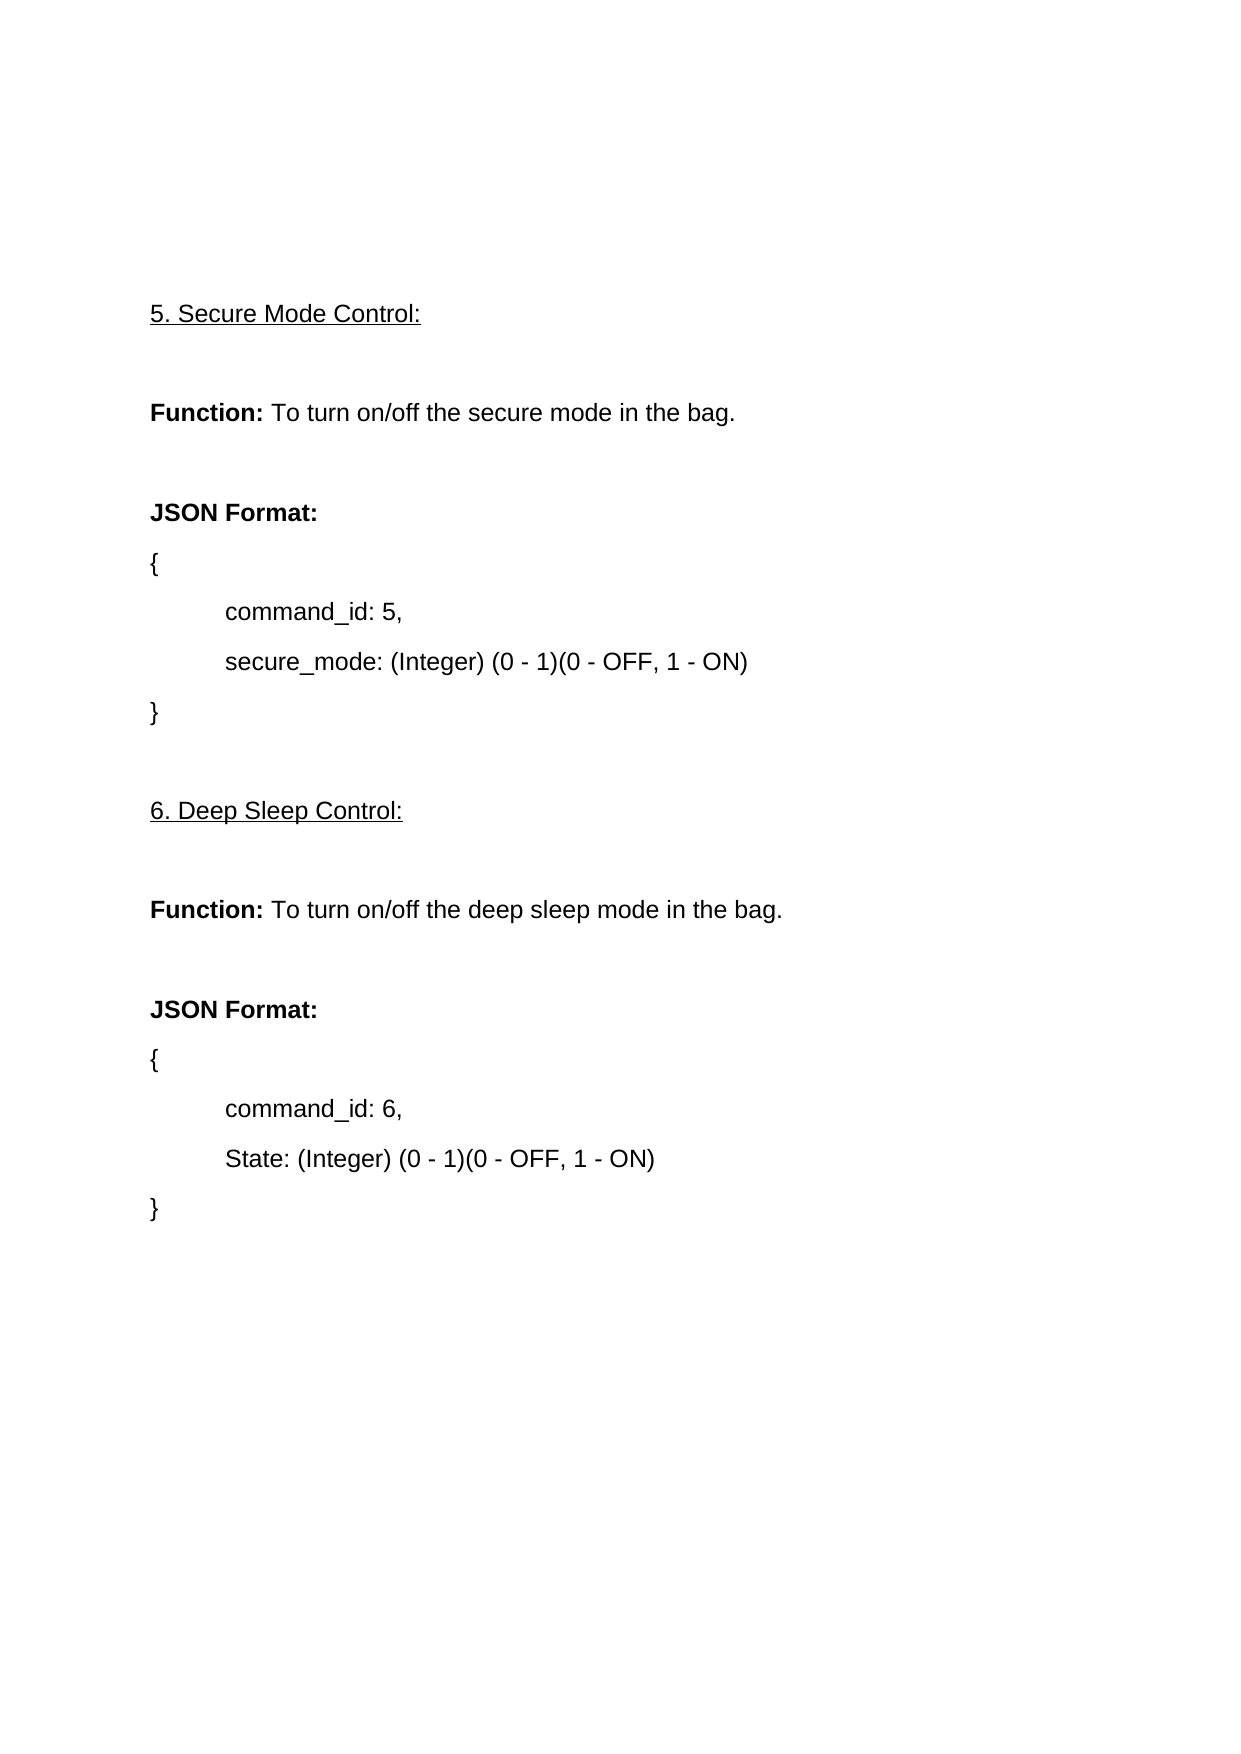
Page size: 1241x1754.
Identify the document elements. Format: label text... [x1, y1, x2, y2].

text JSON Format: [150, 995, 1090, 1023]
text } [150, 697, 1090, 725]
text } [150, 1193, 1090, 1222]
text JSON Format: [150, 498, 1090, 527]
text secure_mode: (Integer) (0 - 1)(0 - OFF, 1 - ON) [150, 647, 1090, 676]
text 5. Secure Mode Control: [150, 299, 1090, 328]
text command_id: 6, [150, 1094, 1090, 1123]
text 6. Deep Sleep Control: [150, 796, 1090, 825]
text { [150, 547, 1090, 576]
text { [150, 1044, 1090, 1073]
text Function: To turn on/off the secure mode in the bag. [150, 398, 1090, 427]
text command_id: 5, [150, 597, 1090, 626]
text State: (Integer) (0 - 1)(0 - OFF, 1 - ON) [150, 1144, 1090, 1172]
text Function: To turn on/off the deep sleep mode in the bag. [150, 895, 1090, 924]
